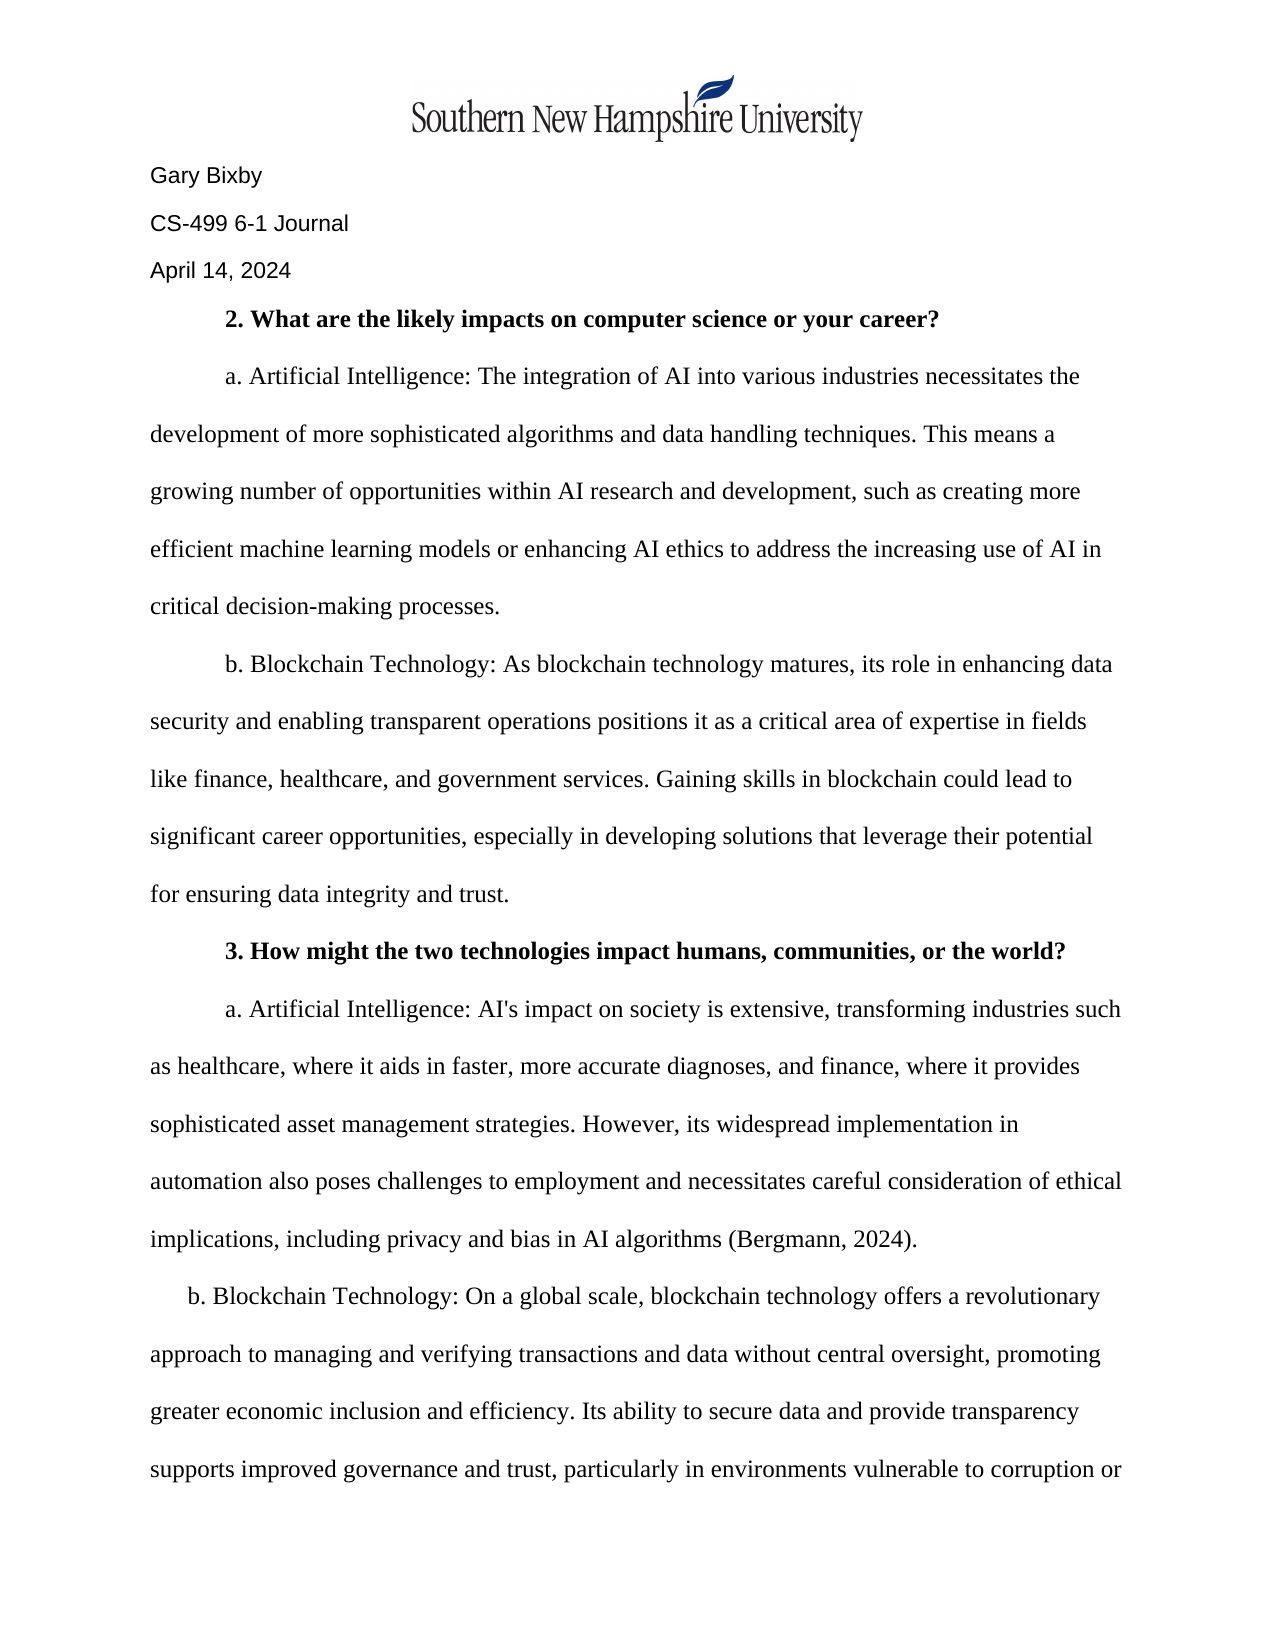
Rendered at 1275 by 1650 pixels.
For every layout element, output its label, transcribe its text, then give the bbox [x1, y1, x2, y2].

text b. Blockchain Technology: As blockchain technology matures, its role in enhancing data security and enabling transparent operations positions it as a critical area of expertise in fields like finance, healthcare, and government services. Gaining skills in blockchain could lead to significant career opportunities, especially in developing solutions that leverage their potential for ensuring data integrity and trust. [150, 649, 1125, 908]
text 2. What are the likely impacts on computer science or your career? [150, 304, 1125, 333]
text 3. How might the two technologies impact humans, communities, or the world? [150, 936, 1125, 965]
picture [412, 75, 863, 142]
text a. Artificial Intelligence: The integration of AI into various industries necessitates the development of more sophisticated algorithms and data handling techniques. This means a growing number of opportunities within AI research and development, such as creating more efficient machine learning models or enhancing AI ethics to address the increasing use of AI in critical decision-making processes. [150, 361, 1125, 620]
text a. Artificial Intelligence: AI's impact on society is extensive, transforming industries such as healthcare, where it aids in faster, more accurate diagnoses, and finance, where it provides sophisticated asset management strategies. However, its widespread implementation in automation also poses challenges to employment and necessitates careful consideration of ethical implications, including privacy and bias in AI algorithms (Bergmann, 2024). [150, 994, 1125, 1253]
